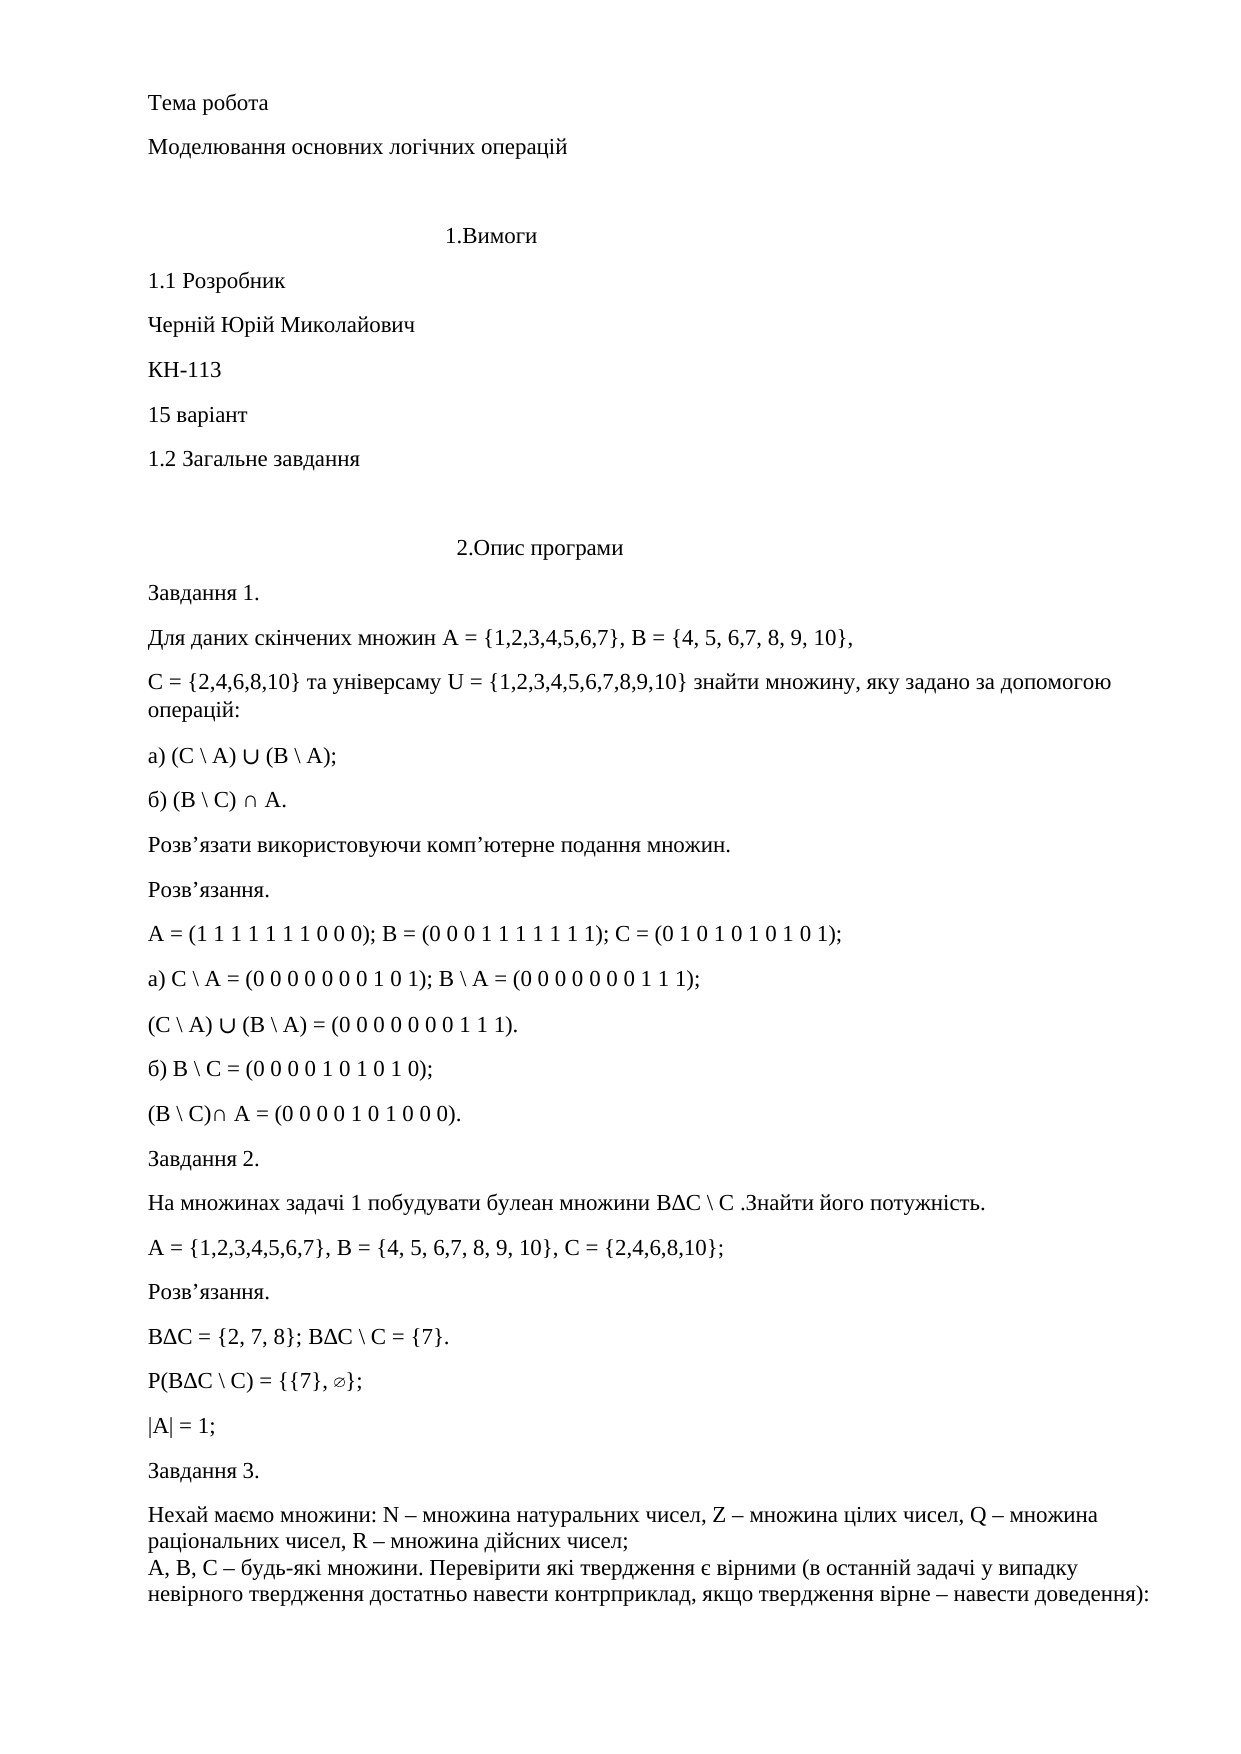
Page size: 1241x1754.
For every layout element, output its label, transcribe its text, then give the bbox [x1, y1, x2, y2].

text а) C \ A = (0 0 0 0 0 0 0 1 0 1); B \ A = (0 0 0 0 0 0 0 1 1 1); [148, 965, 1152, 991]
text B∆C = {2, 7, 8}; B∆C \ C = {7}. [148, 1323, 1152, 1349]
text A = {1,2,3,4,5,6,7}, B = {4, 5, 6,7, 8, 9, 10}, C = {2,4,6,8,10}; [148, 1234, 1152, 1260]
text Розв’язання. [148, 876, 1152, 902]
picture [333, 1375, 345, 1389]
text Завдання 2. [148, 1144, 1152, 1171]
text Черній Юрій Миколайович [148, 311, 1152, 338]
text Тема робота [148, 88, 1152, 115]
text (B \ C)∩ A = (0 0 0 0 1 0 1 0 0 0). [148, 1100, 1152, 1126]
text Для даних скінчених множин A = {1,2,3,4,5,6,7}, B = {4, 5, 6,7, 8, 9, 10}, [148, 623, 1152, 650]
text На множинах задачі 1 побудувати булеан множини B∆C \ C .Знайти його потужність. [148, 1189, 1152, 1216]
text Завдання 1. [148, 579, 1152, 605]
text P(B∆C \ C) = {{7}, }; [148, 1367, 1152, 1394]
text а) (C \ A) ∪ (B \ A); [148, 741, 1152, 768]
text A = (1 1 1 1 1 1 1 0 0 0); B = (0 0 0 1 1 1 1 1 1 1); C = (0 1 0 1 0 1 0 1 0 1); [148, 920, 1152, 947]
text Розв’язати використовуючи комп’ютерне подання множин. [148, 831, 1152, 857]
text (C \ A) ∪ (B \ A) = (0 0 0 0 0 0 0 1 1 1). [148, 1009, 1152, 1037]
text А, В, С ‒ будь-які множини. Перевірити які твердження є вірними (в останній задачі у випадку невірного твердження достатньо навести контрприклад, якщо твердження вірне ‒ навести доведення): [148, 1554, 1152, 1607]
text 1.Вимоги [148, 222, 1152, 249]
text Моделювання основних логічних операцій [148, 133, 1152, 159]
text Нехай маємо множини: N ‒ множина натуральних чисел, Z ‒ множина цілих чисел, Q ‒ множина раціональних чисел, R ‒ множина дійсних чисел; [148, 1501, 1152, 1554]
text б) B \ C = (0 0 0 0 1 0 1 0 1 0); [148, 1055, 1152, 1082]
text б) (B \ C) ∩ A. [148, 787, 1152, 813]
text 1.2 Загальне завдання [148, 445, 1152, 472]
text Завдання 3. [148, 1457, 1152, 1483]
text 1.1 Розробник [148, 267, 1152, 293]
text КН-113 [148, 356, 1152, 382]
text 2.Опис програми [148, 534, 1152, 561]
text Розв’язання. [148, 1278, 1152, 1305]
text C = {2,4,6,8,10} та універсаму U = {1,2,3,4,5,6,7,8,9,10} знайти множину, яку задано за допомогою операцій: [148, 668, 1152, 722]
text 15 варіант [148, 401, 1152, 427]
text |A| = 1; [148, 1412, 1152, 1438]
